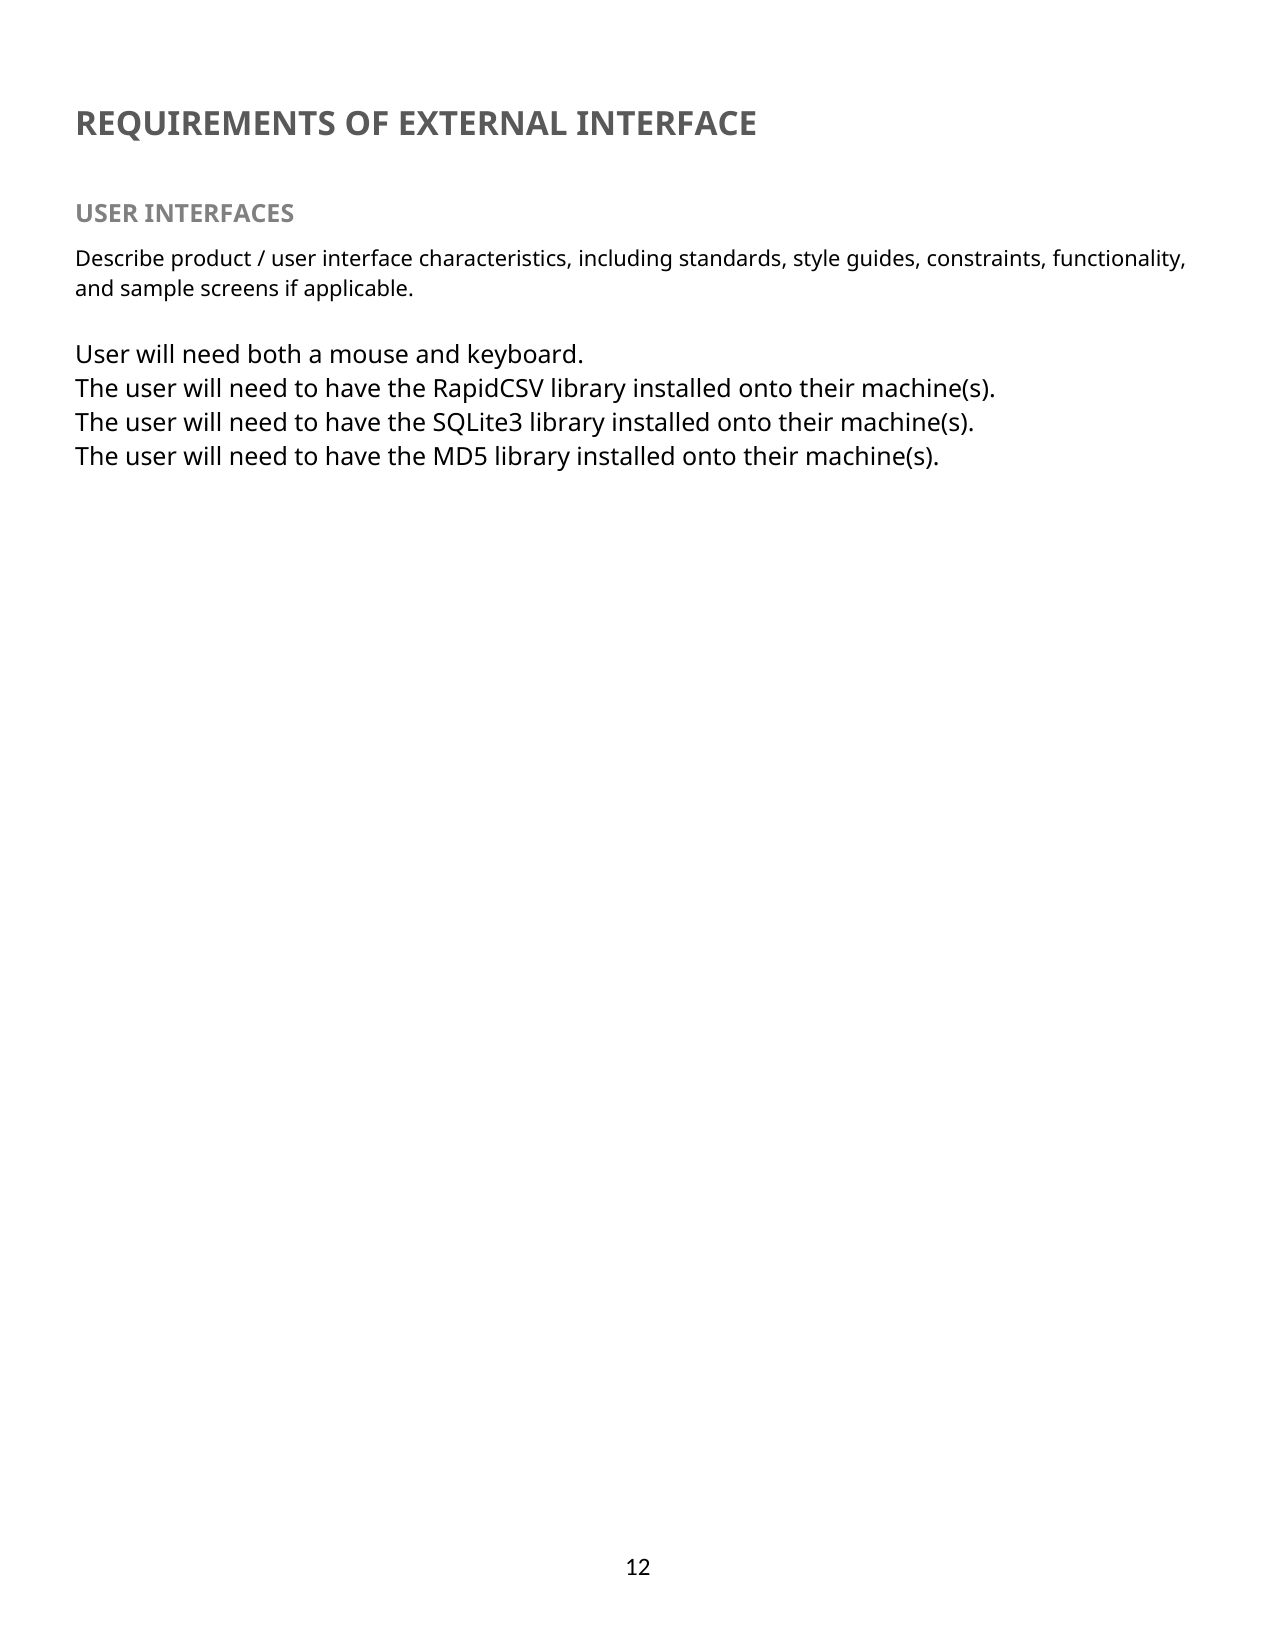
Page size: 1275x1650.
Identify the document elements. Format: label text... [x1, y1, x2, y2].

subtitle REQUIREMENTS OF EXTERNAL INTERFACE [75, 100, 1200, 145]
text The user will need to have the SQLite3 library installed onto their machine(s). [75, 404, 1200, 438]
subtitle USER INTERFACES [75, 196, 1200, 230]
text The user will need to have the RapidCSV library installed onto their machine(s). [75, 370, 1200, 404]
text User will need both a mouse and keyboard. [75, 336, 1200, 370]
text The user will need to have the MD5 library installed onto their machine(s). [75, 438, 1200, 473]
text Describe product / user interface characteristics, including standards, style guides, constraints, functionality, and sample screens if applicable. [75, 243, 1200, 302]
